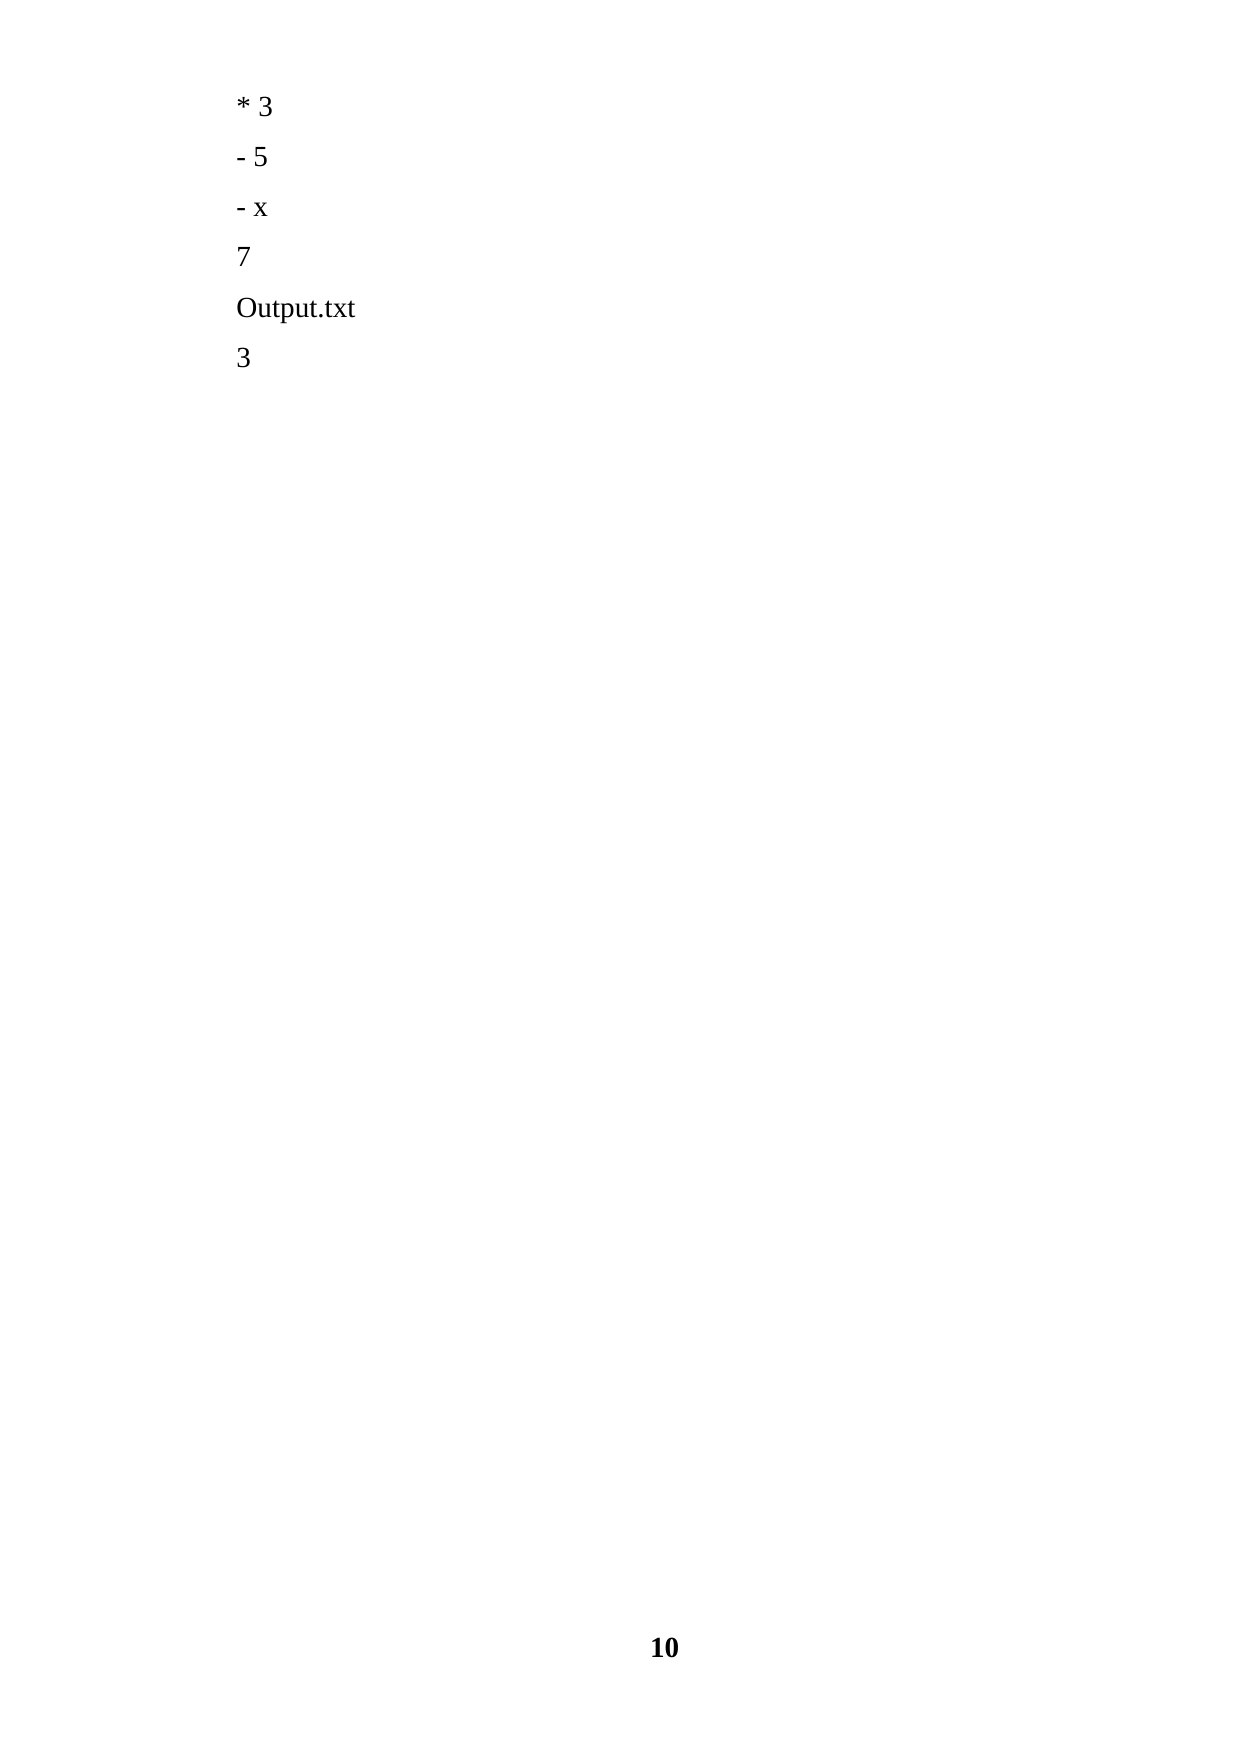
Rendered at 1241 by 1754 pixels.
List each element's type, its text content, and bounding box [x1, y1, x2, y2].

text Output.txt [177, 290, 1152, 323]
text 3 [177, 340, 1152, 374]
text * 3 [177, 89, 1152, 122]
text - 5 [177, 139, 1152, 172]
text 7 [177, 239, 1152, 273]
text - x [177, 189, 1152, 223]
